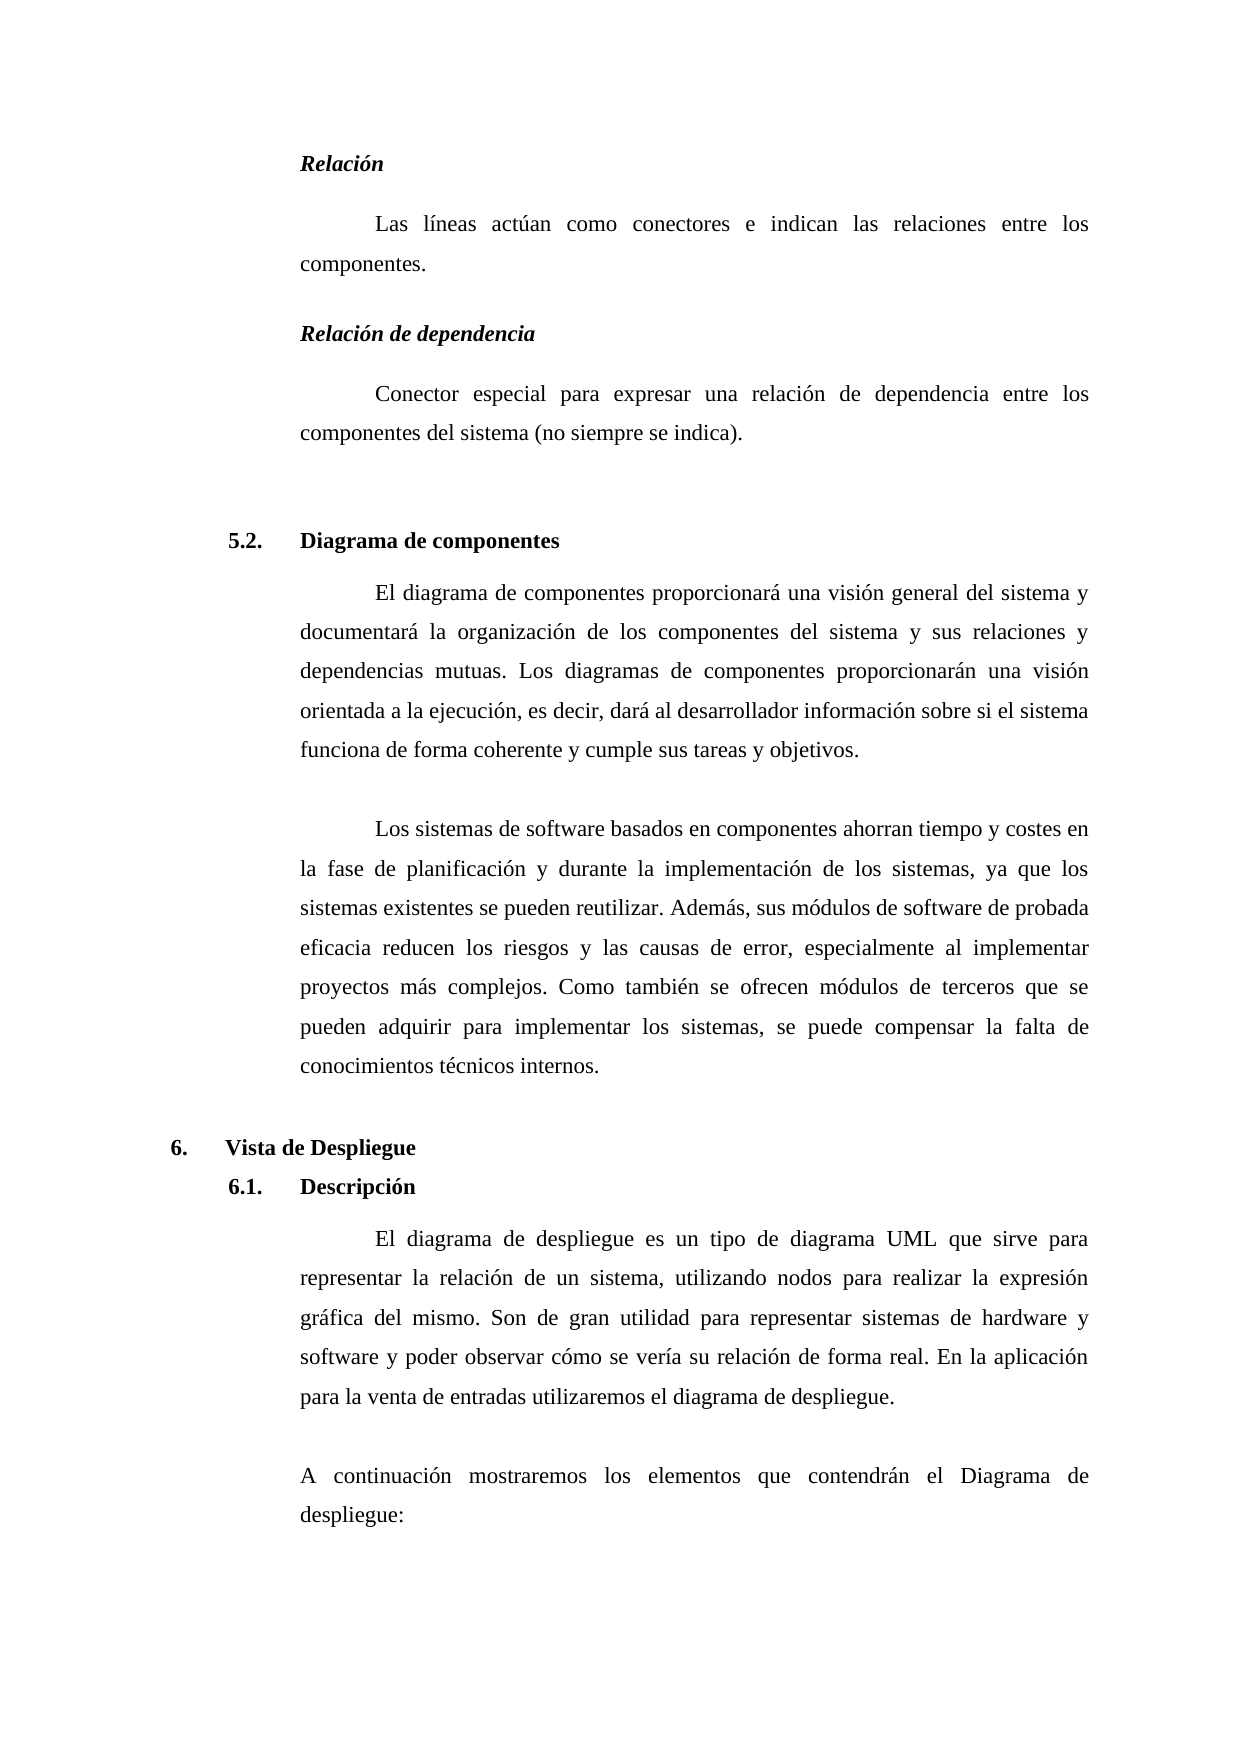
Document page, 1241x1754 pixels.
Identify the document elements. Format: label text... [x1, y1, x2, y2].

subtitle Vista de Despliegue [187, 1133, 1090, 1160]
text Las líneas actúan como conectores e indican las relaciones entre los componentes. [300, 210, 1090, 276]
text Relación [300, 150, 1090, 176]
subtitle Diagrama de componentes [262, 527, 1090, 553]
text A continuación mostraremos los elementos que contendrán el Diagrama de despliegue: [300, 1462, 1090, 1528]
subtitle Descripción [262, 1173, 1090, 1199]
text El diagrama de despliegue es un tipo de diagrama UML que sirve para representar la relación de un sistema, utilizando nodos para realizar la expresión gráfica del mismo. Son de gran utilidad para representar sistemas de hardware y software y poder observar cómo se vería su relación de forma real. En la aplicación para la venta de entradas utilizaremos el diagrama de despliegue. [300, 1225, 1090, 1409]
text Conector especial para expresar una relación de dependencia entre los componentes del sistema (no siempre se indica). [300, 380, 1090, 446]
text Los sistemas de software basados en componentes ahorran tiempo y costes en la fase de planificación y durante la implementación de los sistemas, ya que los sistemas existentes se pueden reutilizar. Además, sus módulos de software de probada eficacia reducen los riesgos y las causas de error, especialmente al implementar proyectos más complejos. Como también se ofrecen módulos de terceros que se pueden adquirir para implementar los sistemas, se puede compensar la falta de conocimientos técnicos internos. [300, 816, 1090, 1079]
text El diagrama de componentes proporcionará una visión general del sistema y documentará la organización de los componentes del sistema y sus relaciones y dependencias mutuas. Los diagramas de componentes proporcionarán una visión orientada a la ejecución, es decir, dará al desarrollador información sobre si el sistema funciona de forma coherente y cumple sus tareas y objetivos. [300, 579, 1090, 763]
text Relación de dependencia [300, 319, 1090, 346]
